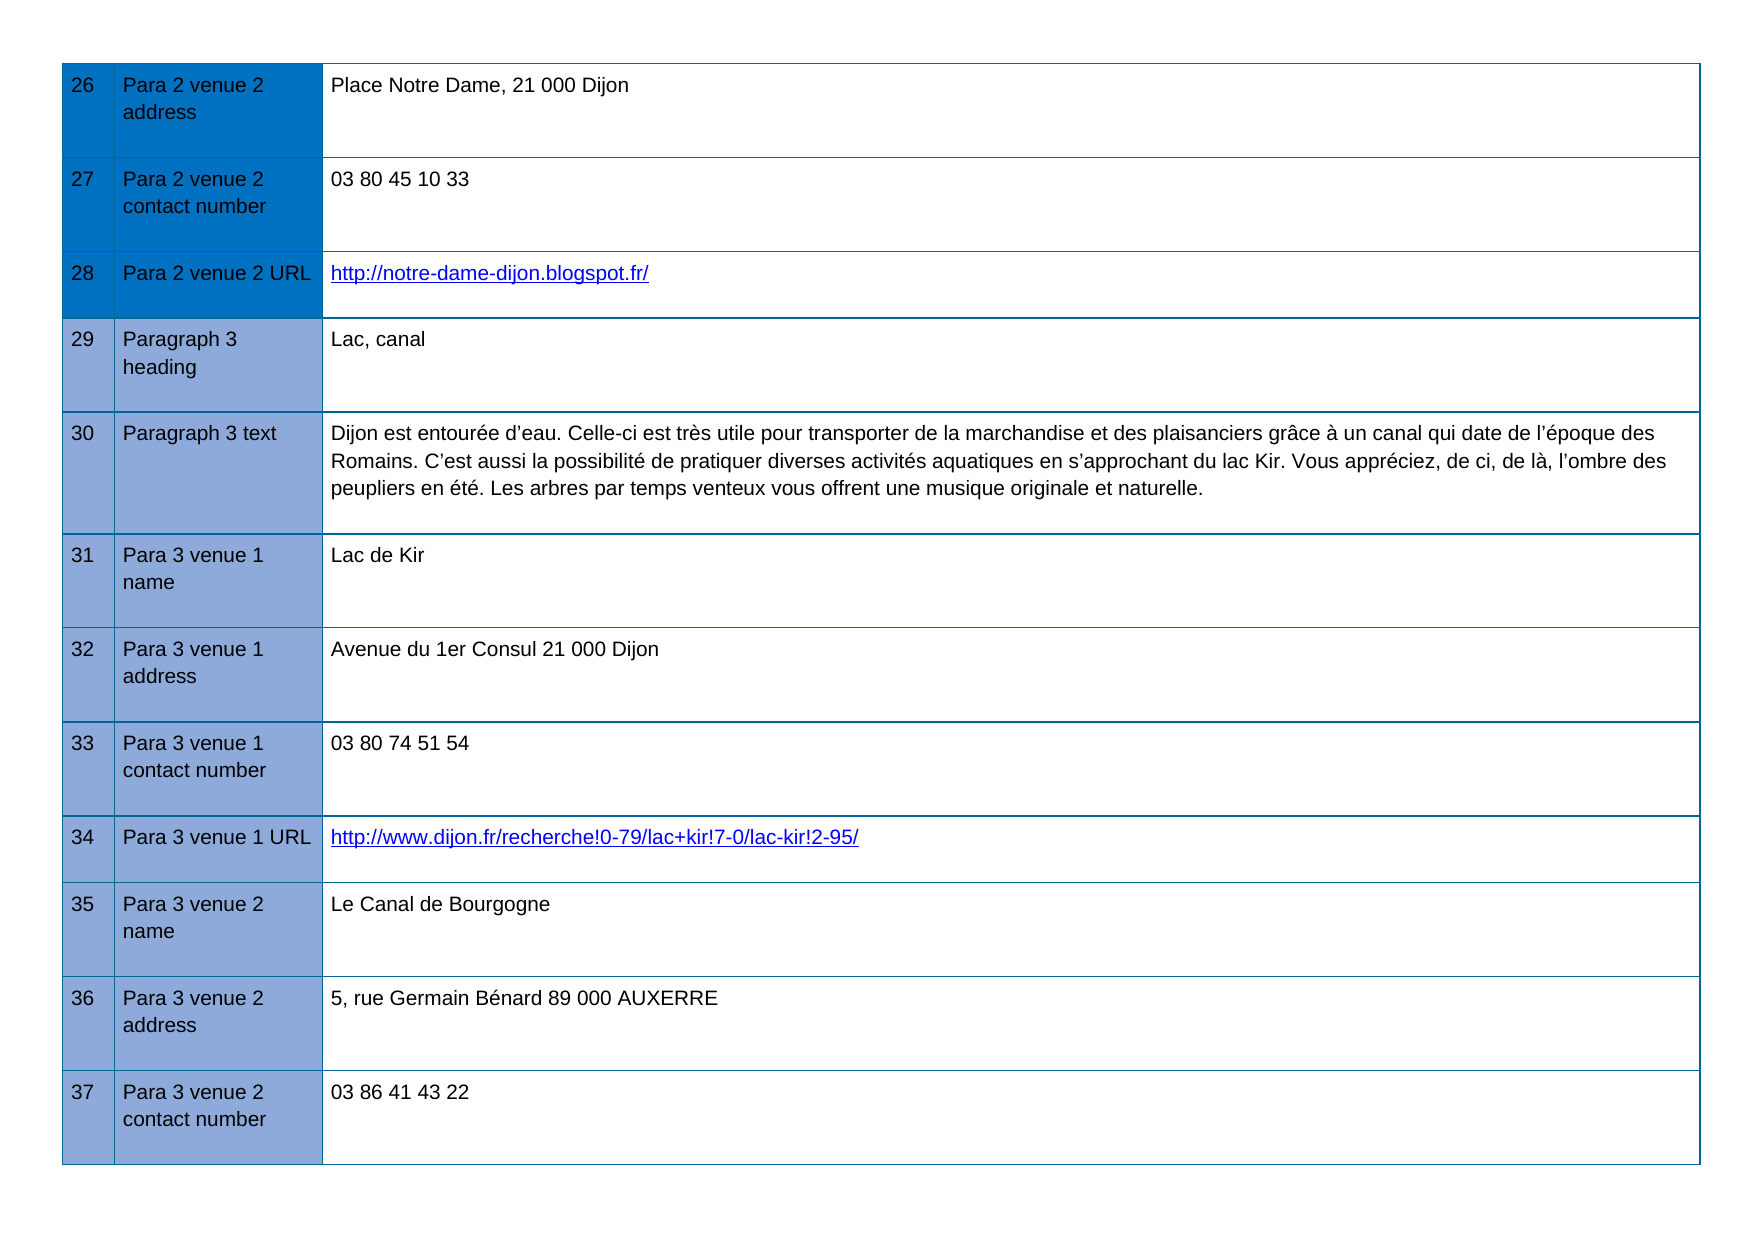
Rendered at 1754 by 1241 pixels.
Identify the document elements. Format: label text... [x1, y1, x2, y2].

table_cell Para 2 venue 2 URL [115, 252, 322, 317]
table_cell 29 [63, 319, 114, 411]
table_cell 37 [63, 1071, 114, 1164]
table_cell Lac de Kir [323, 535, 1699, 627]
table_cell 33 [63, 723, 114, 815]
table_cell Para 3 venue 1 contact number [115, 723, 322, 815]
table_cell 34 [63, 817, 114, 882]
table_cell Avenue du 1er Consul 21 000 Dijon [323, 628, 1699, 721]
table_cell Para 3 venue 1 URL [115, 817, 322, 882]
table_cell Para 3 venue 2 name [115, 883, 322, 976]
table_cell 26 [63, 64, 114, 157]
table_cell 36 [63, 977, 114, 1070]
table_cell Place Notre Dame, 21 000 Dijon [323, 64, 1699, 157]
table_cell Para 3 venue 2 contact number [115, 1071, 322, 1164]
table_cell Dijon est entourée d’eau. Celle-ci est très utile pour transporter de la marchandise et des plaisanciers grâce à un canal qui date de l’époque des Romains. C’est aussi la possibilité de pratiquer diverses activités aquatiques en s’approchant du lac Kir. Vous appréciez, de ci, de là, l’ombre des peupliers en été. Les arbres par temps venteux vous offrent une musique originale et naturelle. [323, 413, 1699, 533]
table_cell 03 80 45 10 33 [323, 158, 1699, 251]
table_cell 27 [63, 158, 114, 251]
table_cell Para 2 venue 2 address [115, 64, 322, 157]
table_cell 03 80 74 51 54 [323, 723, 1699, 815]
table_cell Paragraph 3 text [115, 413, 322, 533]
table_cell Para 2 venue 2 contact number [115, 158, 322, 251]
table_cell Para 3 venue 2 address [115, 977, 322, 1070]
table_cell Para 3 venue 1 name [115, 535, 322, 627]
table_cell http://notre-dame-dijon.blogspot.fr/ [323, 252, 1699, 317]
table_cell Paragraph 3 heading [115, 319, 322, 411]
table_cell 30 [63, 413, 114, 533]
table_cell http://www.dijon.fr/recherche!0-79/lac+kir!7-0/lac-kir!2-95/ [323, 817, 1699, 882]
table_cell 35 [63, 883, 114, 976]
table_cell Para 3 venue 1 address [115, 628, 322, 721]
table_cell 5, rue Germain Bénard 89 000 AUXERRE [323, 977, 1699, 1070]
table_cell 32 [63, 628, 114, 721]
table_cell 31 [63, 535, 114, 627]
table_cell 28 [63, 252, 114, 317]
table_cell Lac, canal [323, 319, 1699, 411]
table_cell Le Canal de Bourgogne [323, 883, 1699, 976]
table_cell 03 86 41 43 22 [323, 1071, 1699, 1164]
